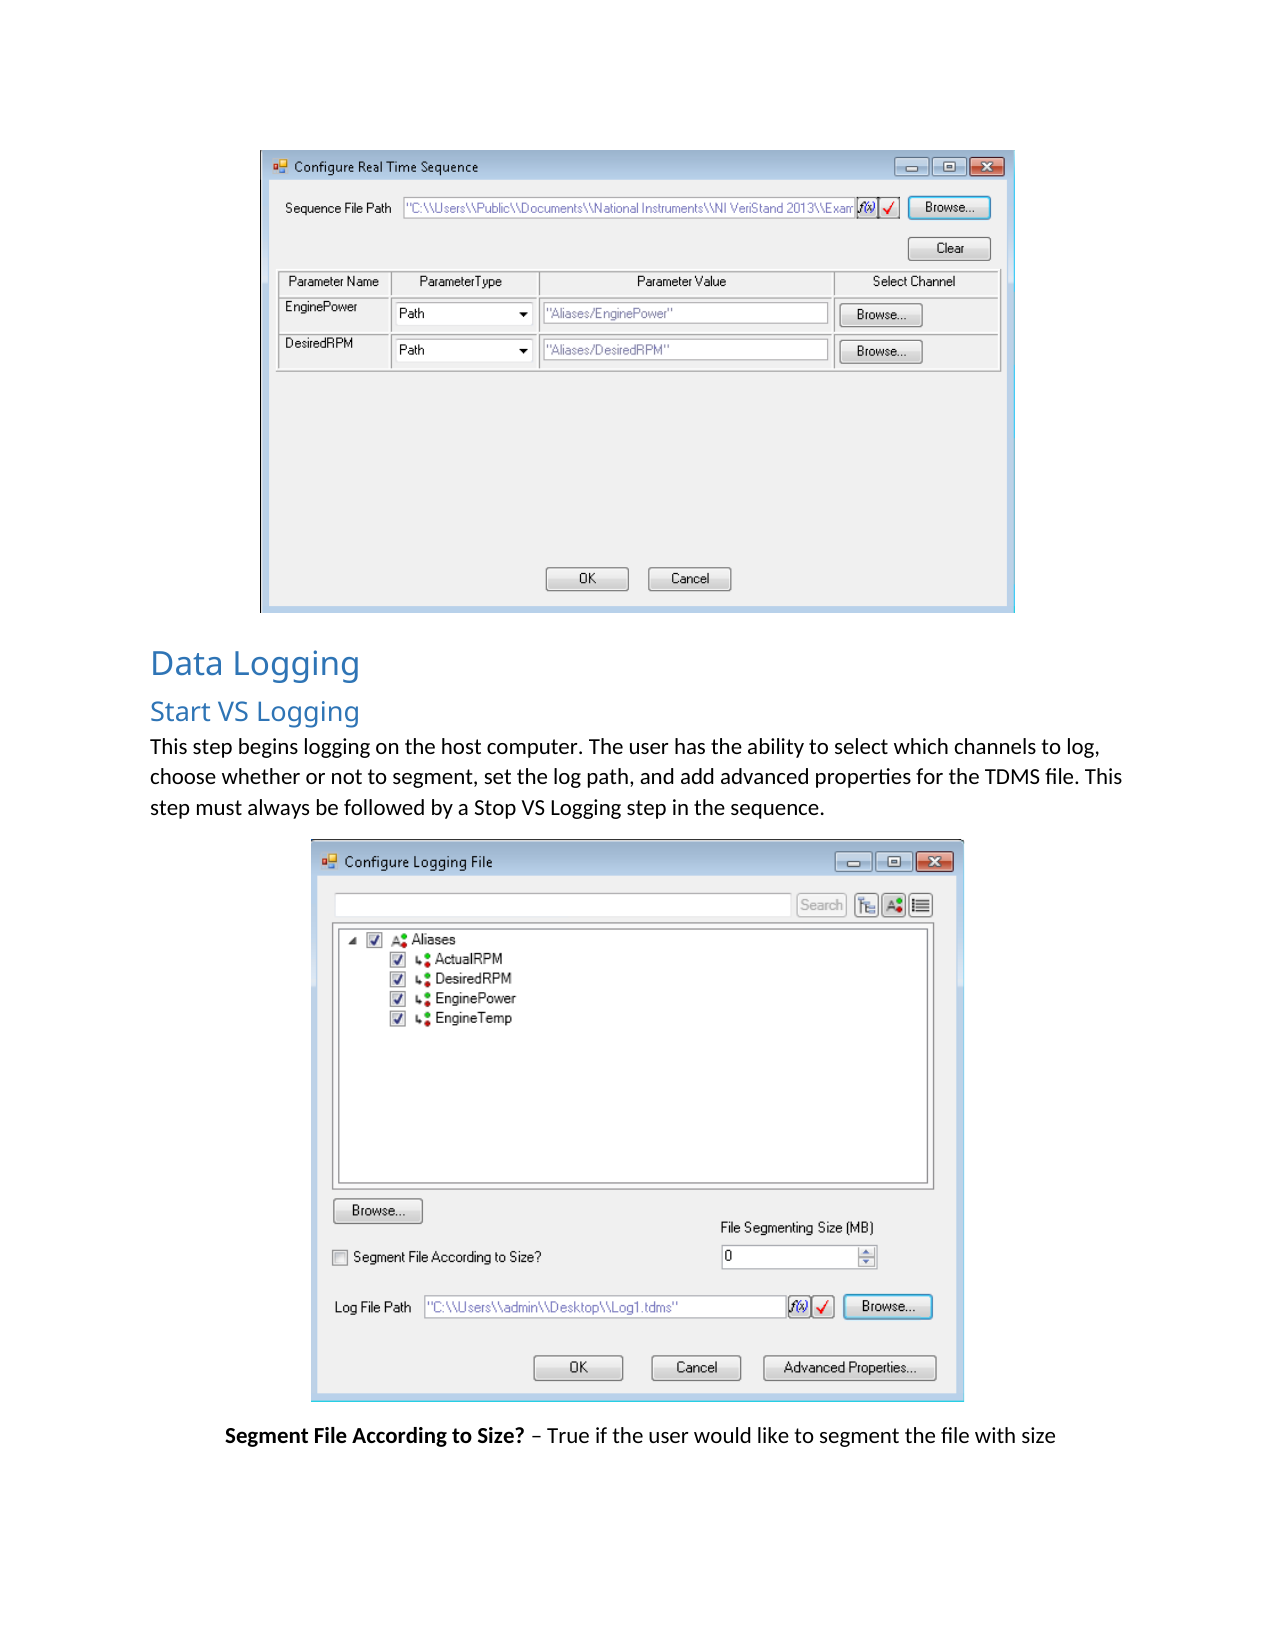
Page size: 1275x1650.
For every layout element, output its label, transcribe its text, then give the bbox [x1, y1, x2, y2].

picture [260, 150, 1015, 613]
picture [311, 839, 965, 1402]
subtitle Data Logging [150, 639, 1125, 685]
text This step begins logging on the host computer. The user has the ability to select which channels to log, choose whether or not to segment, set the log path, and add advanced properties for the TDMS file. This step must always be followed by a Stop VS Logging step in the sequence. [150, 732, 1125, 821]
text Segment File According to Size? – True if the user would like to segment the file with size [225, 1421, 1125, 1449]
subtitle Start VS Logging [150, 692, 1125, 729]
